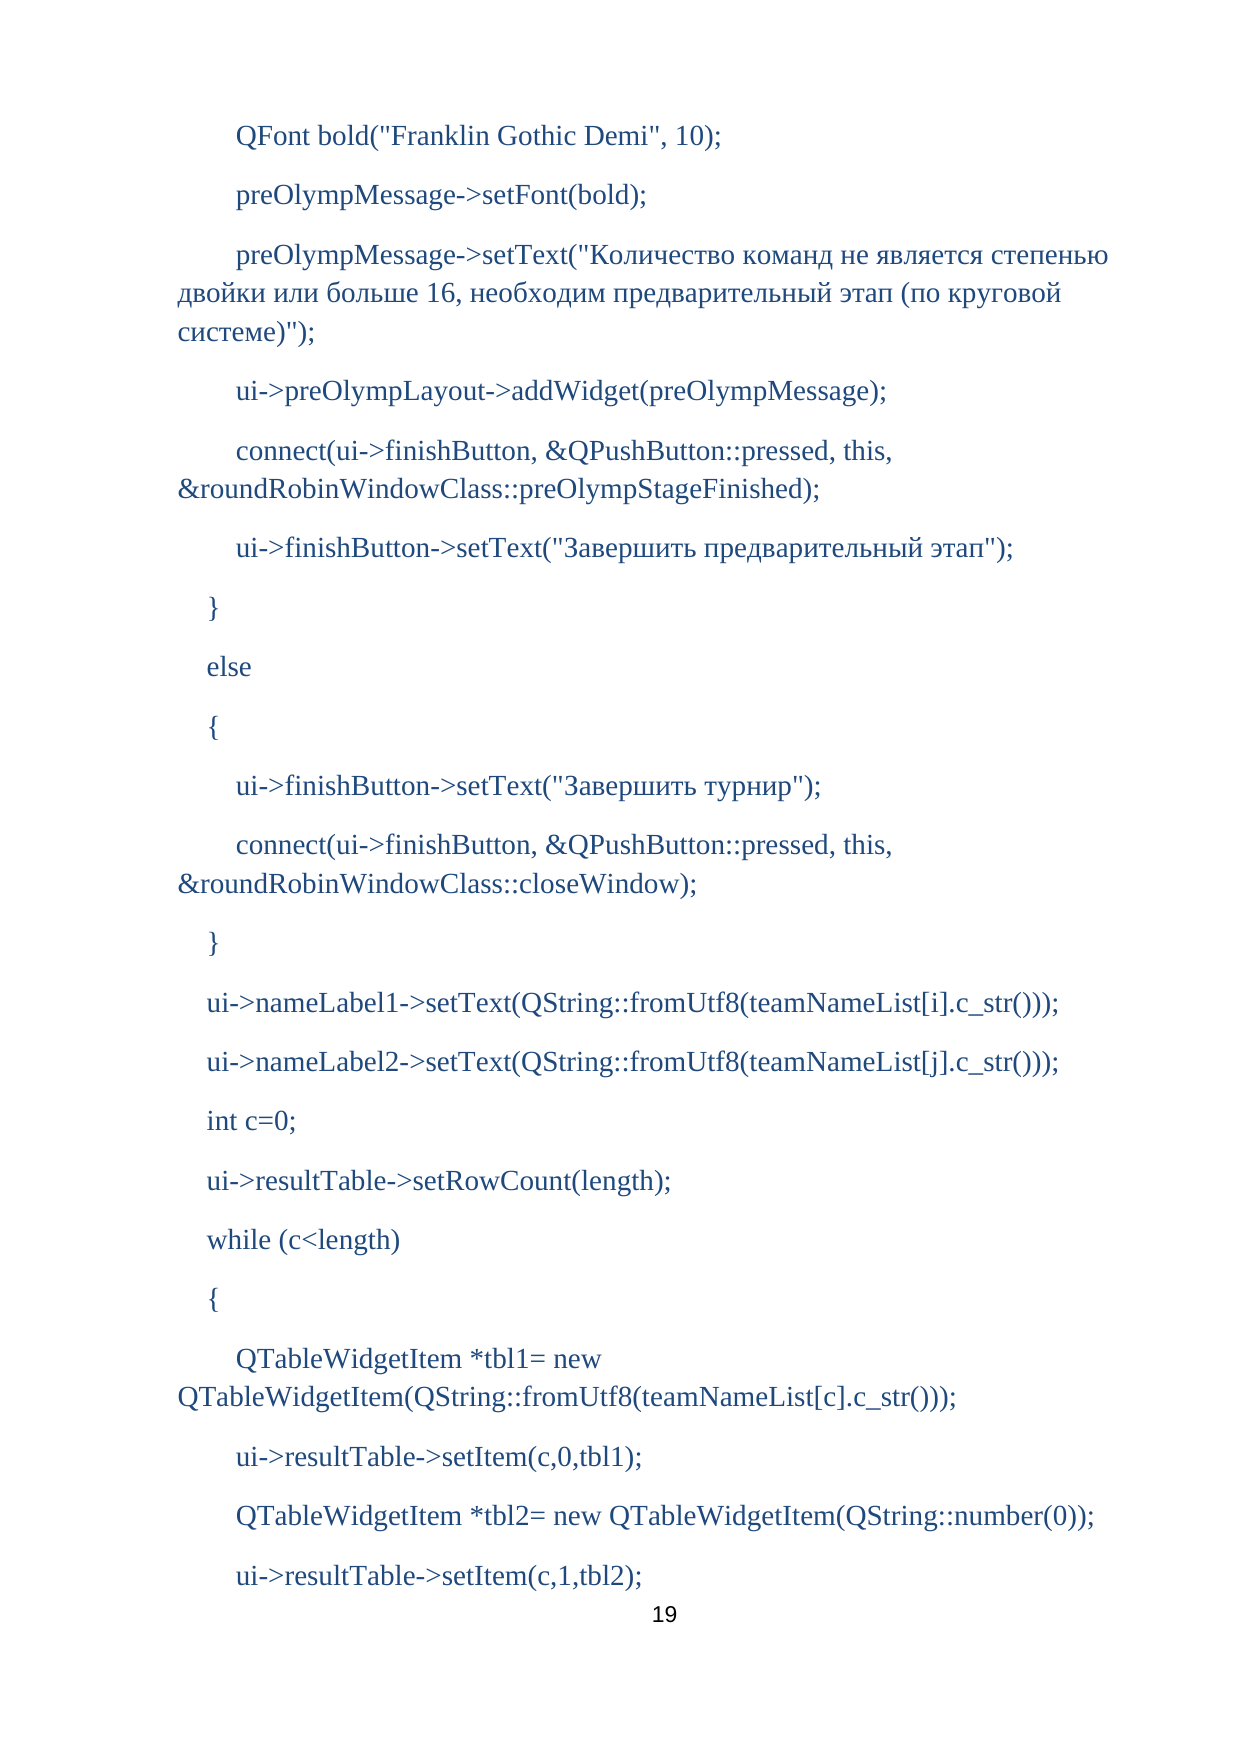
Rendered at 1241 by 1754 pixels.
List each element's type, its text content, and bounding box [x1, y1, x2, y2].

text ui->finishButton->setText("Завершить предварительный этап"); [177, 531, 1152, 564]
text preOlympMessage->setFont(bold); [177, 177, 1152, 211]
text QTableWidgetItem *tbl1= new QTableWidgetItem(QString::fromUtf8(teamNameList[c].c_str())); [177, 1341, 1152, 1413]
text preOlympMessage->setText("Количество команд не является степенью двойки или больше 16, необходим предварительный этап (по круговой системе)"); [177, 237, 1152, 347]
text } [177, 590, 1152, 623]
text connect(ui->finishButton, &QPushButton::pressed, this, &roundRobinWindowClass::preOlympStageFinished); [177, 433, 1152, 505]
text ui->nameLabel1->setText(QString::fromUtf8(teamNameList[i].c_str())); [177, 985, 1152, 1018]
text int c=0; [177, 1103, 1152, 1137]
text } [177, 925, 1152, 959]
text connect(ui->finishButton, &QPushButton::pressed, this, &roundRobinWindowClass::closeWindow); [177, 827, 1152, 899]
text { [177, 1282, 1152, 1315]
text ui->resultTable->setItem(c,0,tbl1); [177, 1439, 1152, 1472]
text { [177, 709, 1152, 742]
text QTableWidgetItem *tbl2= new QTableWidgetItem(QString::number(0)); [177, 1498, 1152, 1532]
text ui->resultTable->setRowCount(length); [177, 1163, 1152, 1196]
text QFont bold("Franklin Gothic Demi", 10); [177, 118, 1152, 152]
text ui->finishButton->setText("Завершить турнир"); [177, 768, 1152, 802]
text ui->nameLabel2->setText(QString::fromUtf8(teamNameList[j].c_str())); [177, 1044, 1152, 1078]
text ui->preOlympLayout->addWidget(preOlympMessage); [177, 373, 1152, 407]
text else [177, 649, 1152, 683]
text while (c<length) [177, 1222, 1152, 1256]
text ui->resultTable->setItem(c,1,tbl2); [177, 1558, 1152, 1591]
